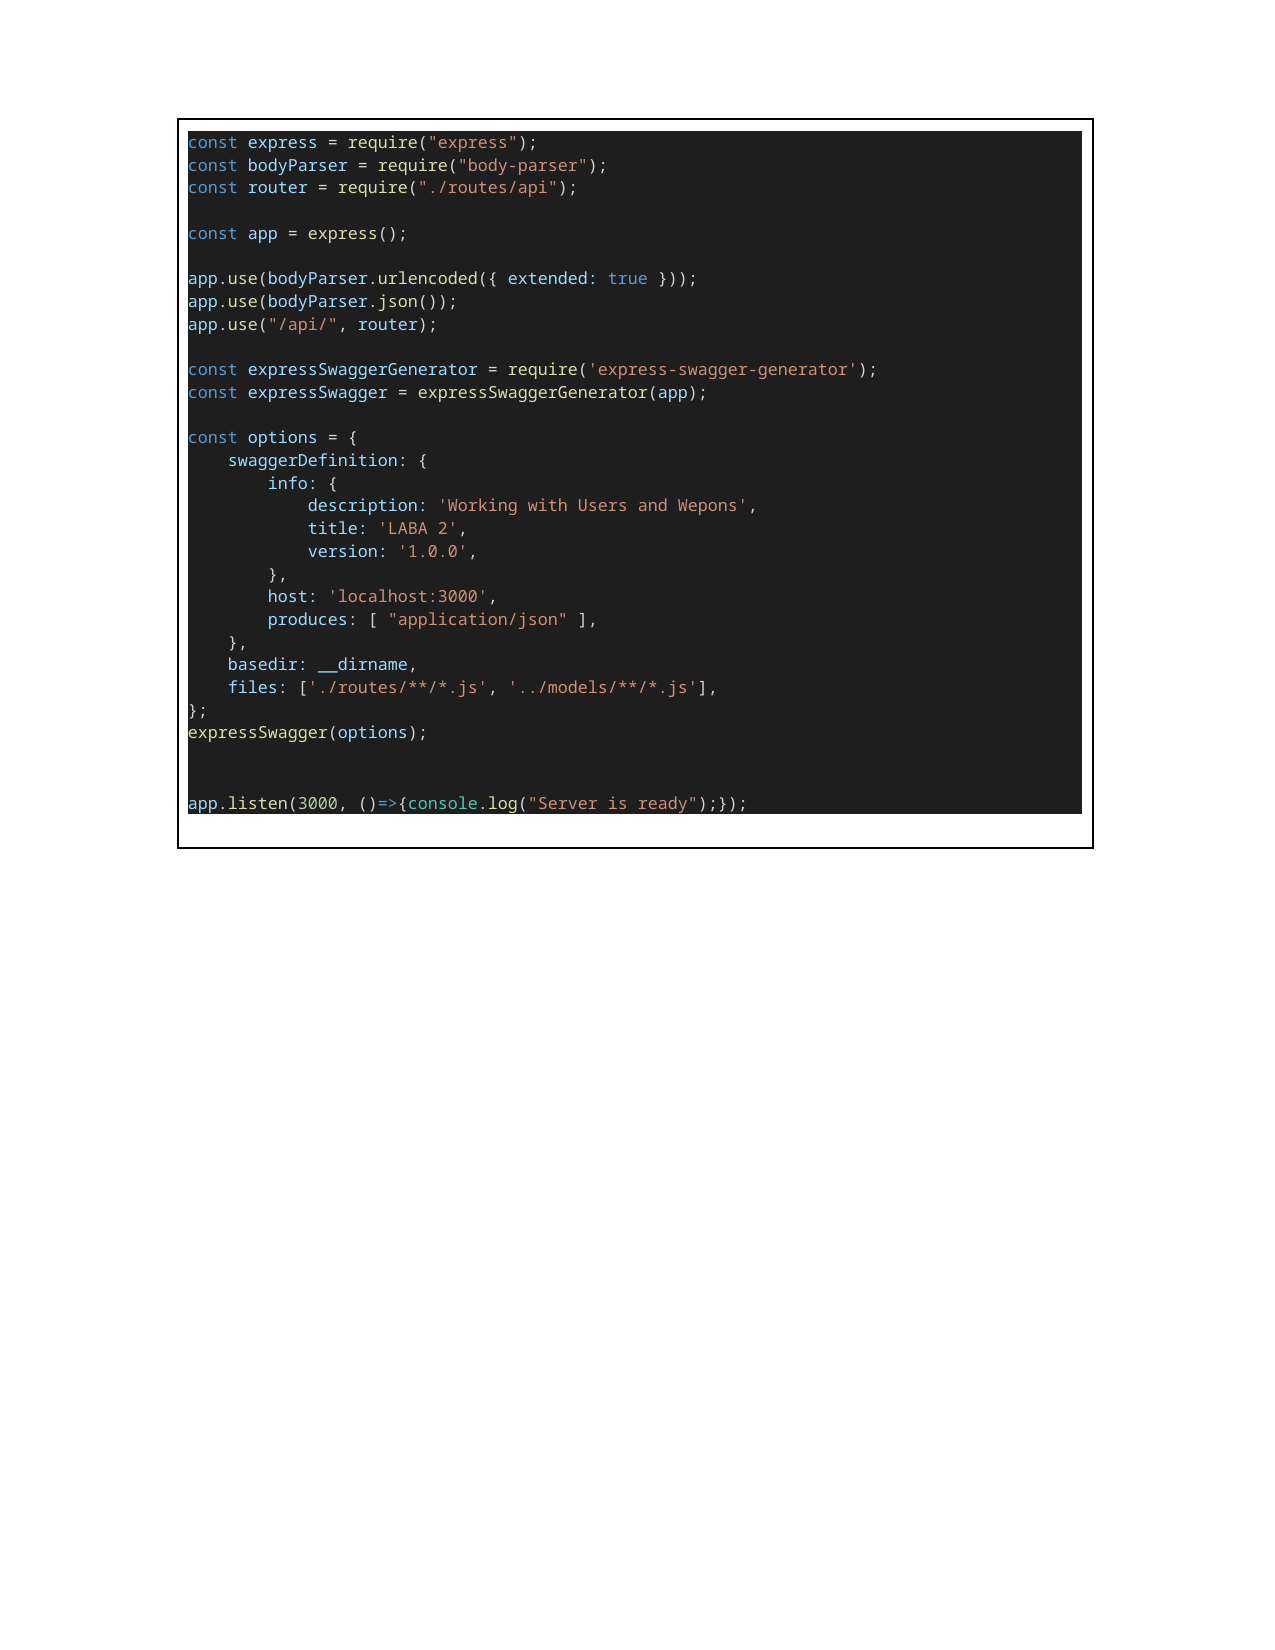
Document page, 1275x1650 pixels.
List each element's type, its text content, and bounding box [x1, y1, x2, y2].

table_cell const express = require("express"); const bodyParser = require("body-parser"); const router = require("./routes/api"); const app = express(); app.use(bodyParser.urlencoded({ extended: true })); app.use(bodyParser.json()); app.use("/api/", router); const expressSwaggerGenerator = require('express-swagger-generator'); const expressSwagger = expressSwaggerGenerator(app); const options = { swaggerDefinition: { info: { description: 'Working with Users and Wepons', title: 'LABA 2', version: '1.0.0', }, host: 'localhost:3000', produces: [ "application/json" ], }, basedir: __dirname, files: ['./routes/**/*.js', '../models/**/*.js'], }; expressSwagger(options); app.listen(3000, ()=>{console.log("Server is ready");}); [179, 120, 1092, 847]
